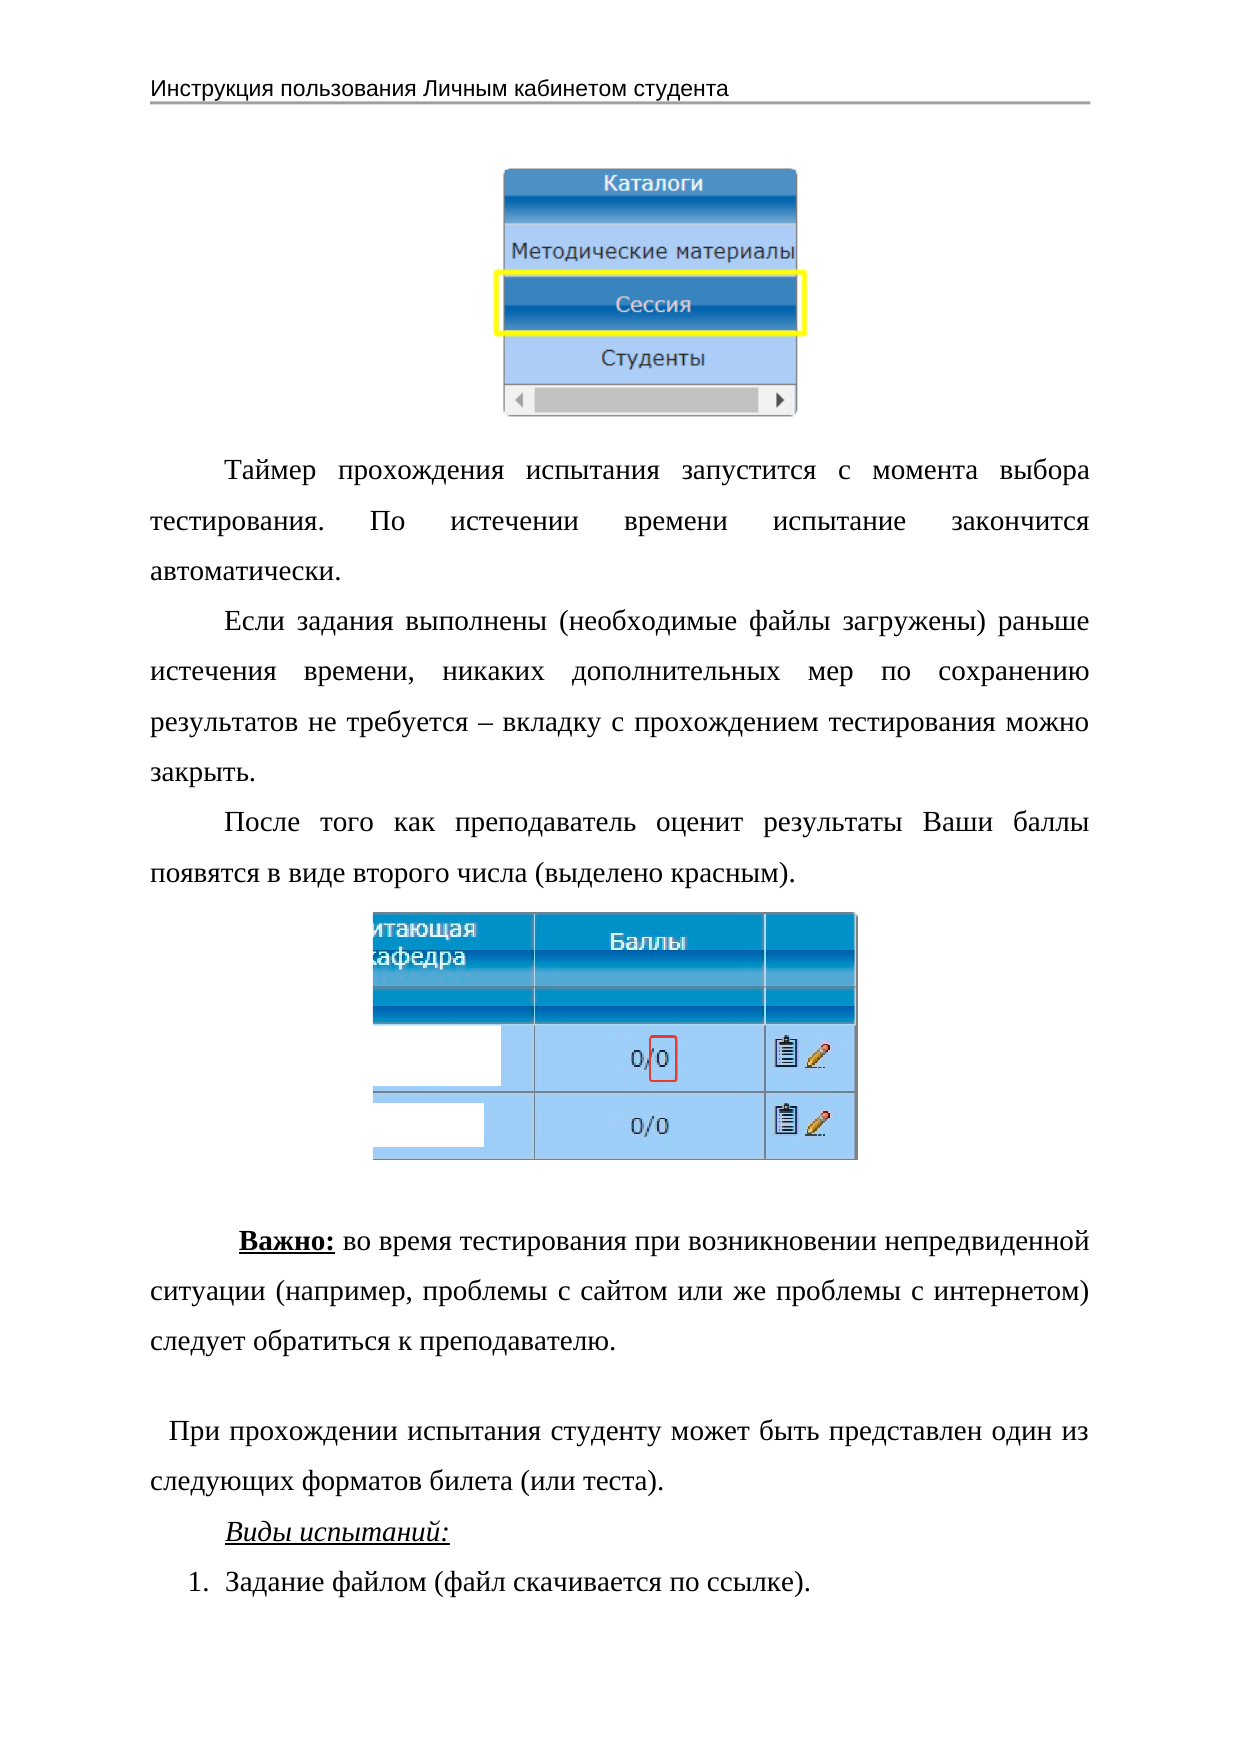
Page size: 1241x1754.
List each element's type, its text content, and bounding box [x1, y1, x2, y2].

text Важно: во время тестирования при возникновении непредвиденной ситуации (например, проблемы с сайтом или же проблемы с интернетом) следует обратиться к преподавателю. [150, 1223, 1090, 1357]
text Таймер прохождения испытания запустится с момента выбора тестирования. По истечении времени испытание закончится автоматически. [150, 452, 1090, 586]
picture [535, 1007, 761, 1015]
text После того как преподаватель оценит результаты Ваши баллы появятся в виде второго числа (выделено красным). [150, 804, 1090, 888]
picture [488, 154, 826, 440]
picture [372, 1007, 531, 1015]
text При прохождении испытания студенту может быть представлен один из следующих форматов билета (или теста). [150, 1413, 1090, 1497]
text Если задания выполнены (необходимые файлы загружены) раньше истечения времени, никаких дополнительных мер по сохранению результатов не требуется – вкладку с прохождением тестирования можно закрыть. [150, 603, 1090, 788]
list Задание файлом (файл скачивается по ссылке). [187, 1564, 1090, 1598]
picture [372, 923, 477, 941]
picture [372, 905, 868, 1160]
text Виды испытаний: [150, 1514, 1090, 1547]
